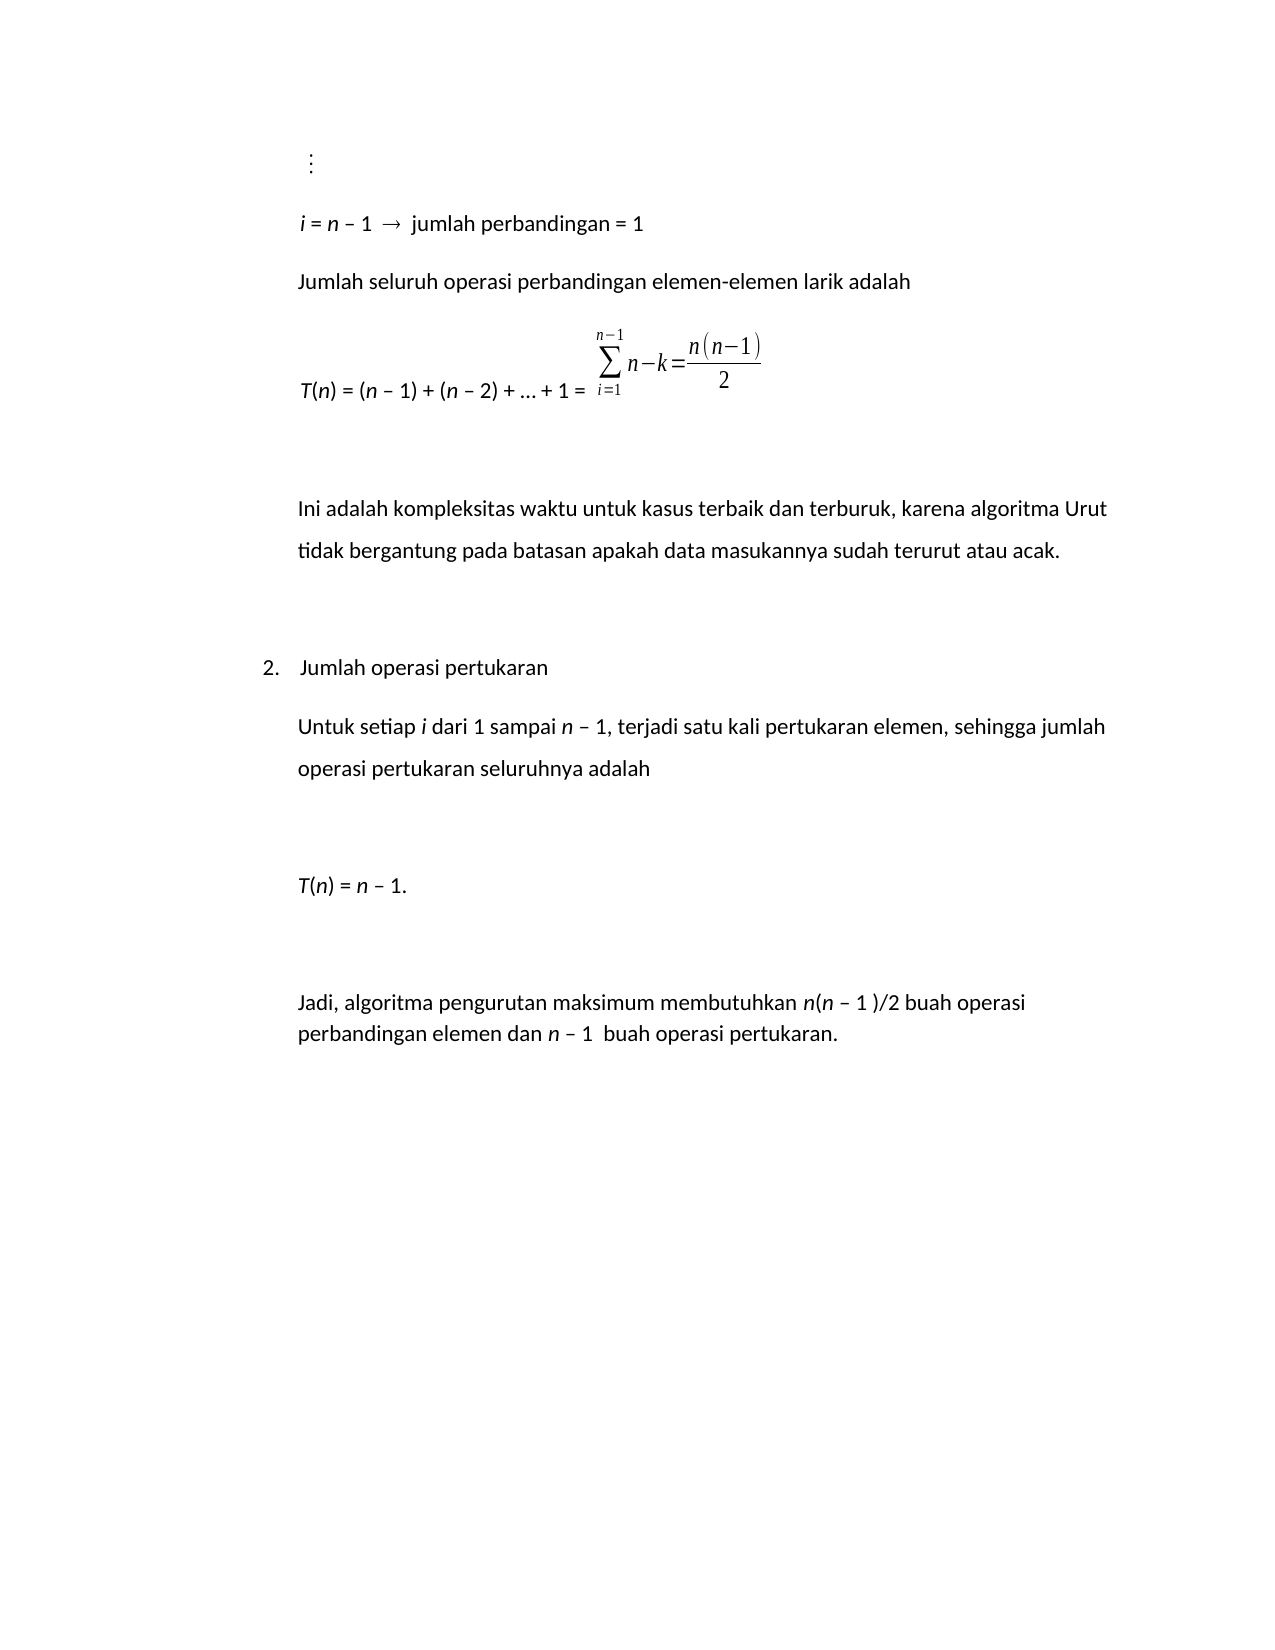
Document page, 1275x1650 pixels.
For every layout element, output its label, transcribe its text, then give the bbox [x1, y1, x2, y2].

list Jadi, algoritma pengurutan maksimum membutuhkan n(n – 1 )/2 buah operasi perbandingan elemen dan n – 1 buah operasi pertukaran. [298, 988, 1125, 1047]
text Ini adalah kompleksitas waktu untuk kasus terbaik dan terburuk, karena algoritma Urut tidak bergantung pada batasan apakah data masukannya sudah terurut atau acak. [298, 494, 1125, 564]
text Jumlah seluruh operasi perbandingan elemen-elemen larik adalah [298, 267, 1125, 295]
text Untuk setiap i dari 1 sampai n – 1, terjadi satu kali pertukaran elemen, sehingga jumlah operasi pertukaran seluruhnya adalah [298, 712, 1125, 782]
text T(n) = n – 1. [298, 871, 1125, 899]
text T(n) = (n – 1) + (n – 2) + … + 1 = [298, 326, 1125, 405]
list Jumlah operasi pertukaran [262, 653, 1125, 681]
text i = n – 1 jumlah perbandingan = 1 [298, 209, 1125, 237]
